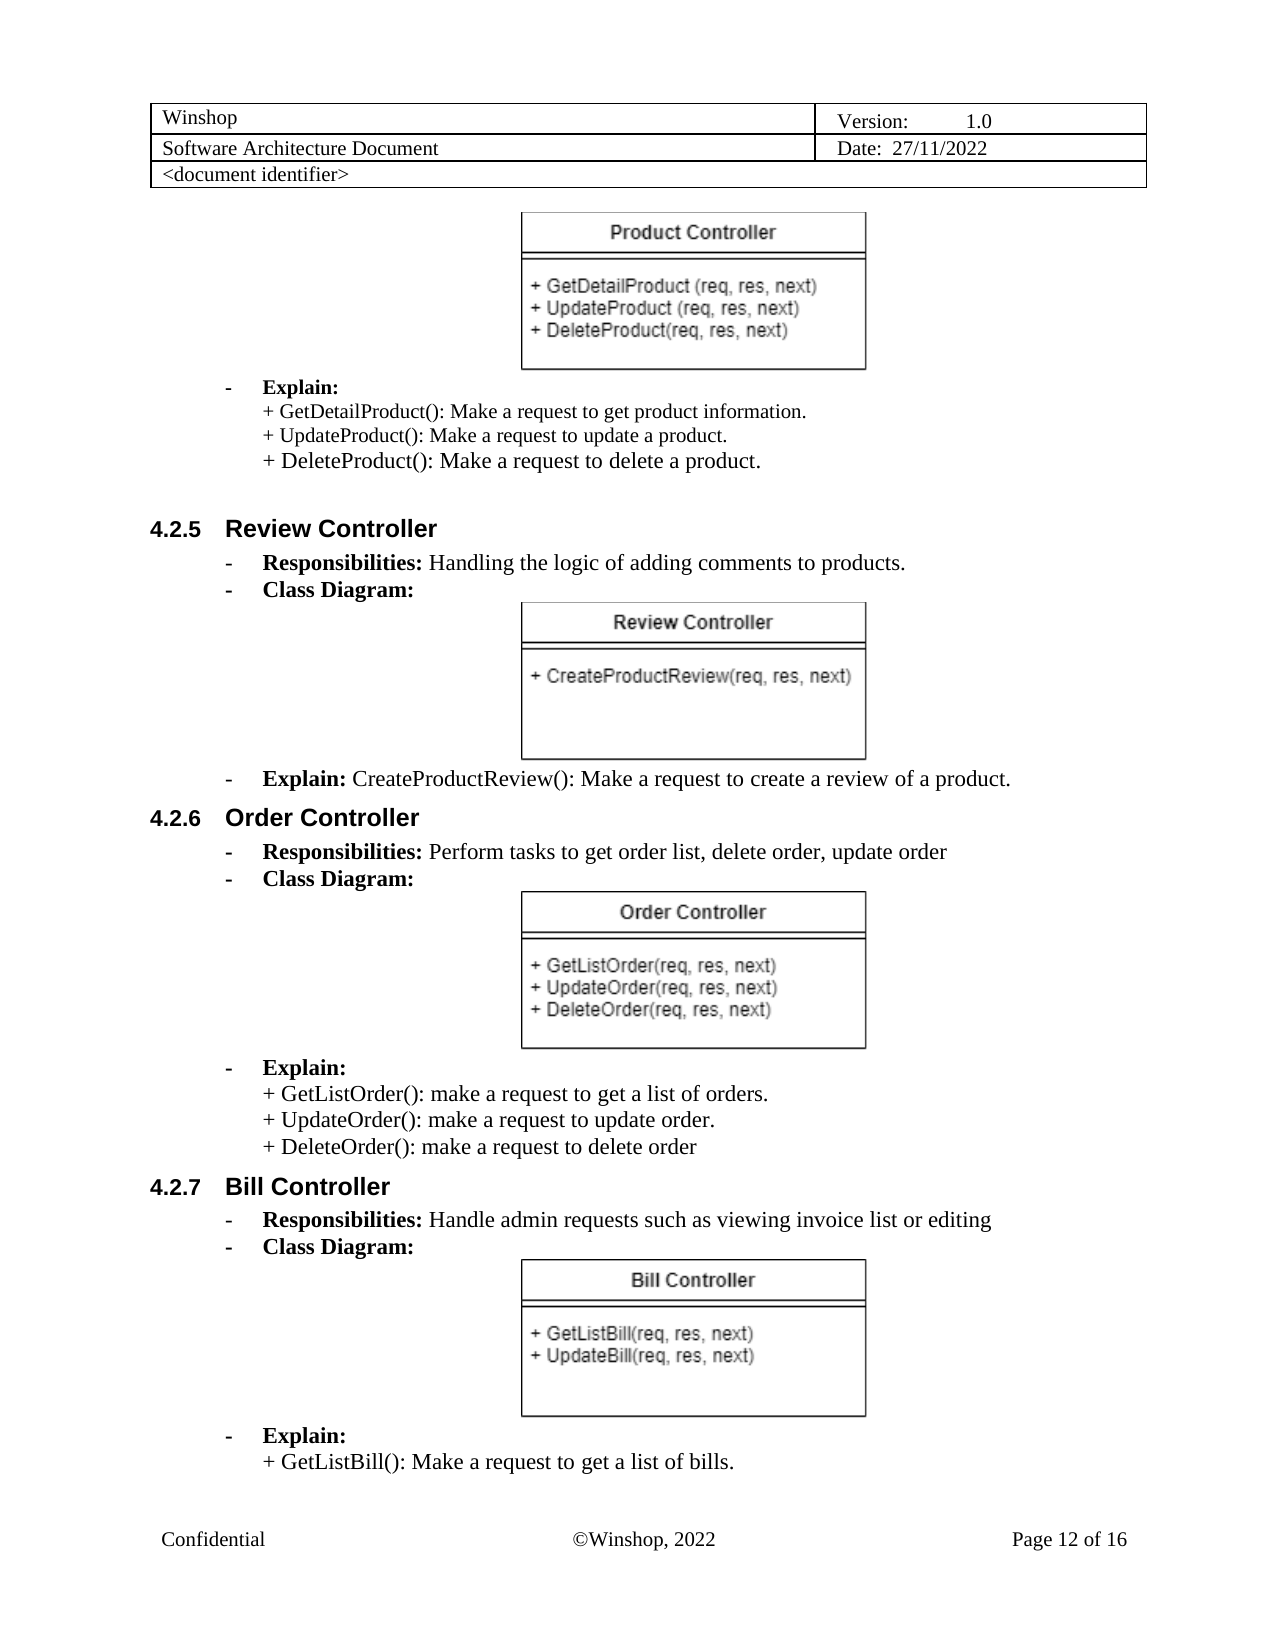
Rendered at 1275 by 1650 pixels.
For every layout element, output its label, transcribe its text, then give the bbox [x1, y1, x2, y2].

subtitle Bill Controller [150, 1172, 1125, 1200]
list Explain: CreateProductReview(): Make a request to create a review of a product. [225, 764, 1125, 791]
subtitle Order Controller [150, 803, 1125, 832]
picture [521, 602, 867, 765]
list Class Diagram: [225, 576, 1125, 602]
text + GetListOrder(): make a request to get a list of orders. [262, 1080, 1125, 1106]
list Class Diagram: [225, 865, 1125, 891]
list Explain: [225, 1054, 1125, 1080]
list Responsibilities: Handle admin requests such as viewing invoice list or editing [225, 1207, 1125, 1233]
text + DeleteOrder(): make a request to delete order [262, 1133, 1125, 1159]
text + GetListBill(): Make a request to get a list of bills. [262, 1448, 1125, 1474]
subtitle Review Controller [150, 514, 1125, 543]
list Responsibilities: Handling the logic of adding comments to products. [225, 549, 1125, 576]
list Class Diagram: [225, 1233, 1125, 1259]
text + DeleteProduct(): Make a request to delete a product. [262, 447, 1125, 473]
picture [521, 212, 867, 375]
text + UpdateOrder(): make a request to update order. [262, 1106, 1125, 1133]
text + GetDetailProduct(): Make a request to get product information. [262, 399, 1125, 423]
picture [521, 1259, 867, 1422]
list Explain: [225, 1422, 1125, 1448]
list Responsibilities: Perform tasks to get order list, delete order, update order [225, 838, 1125, 865]
picture [521, 891, 867, 1054]
text + UpdateProduct(): Make a request to update a product. [262, 423, 1125, 447]
list Explain: [225, 374, 1125, 399]
